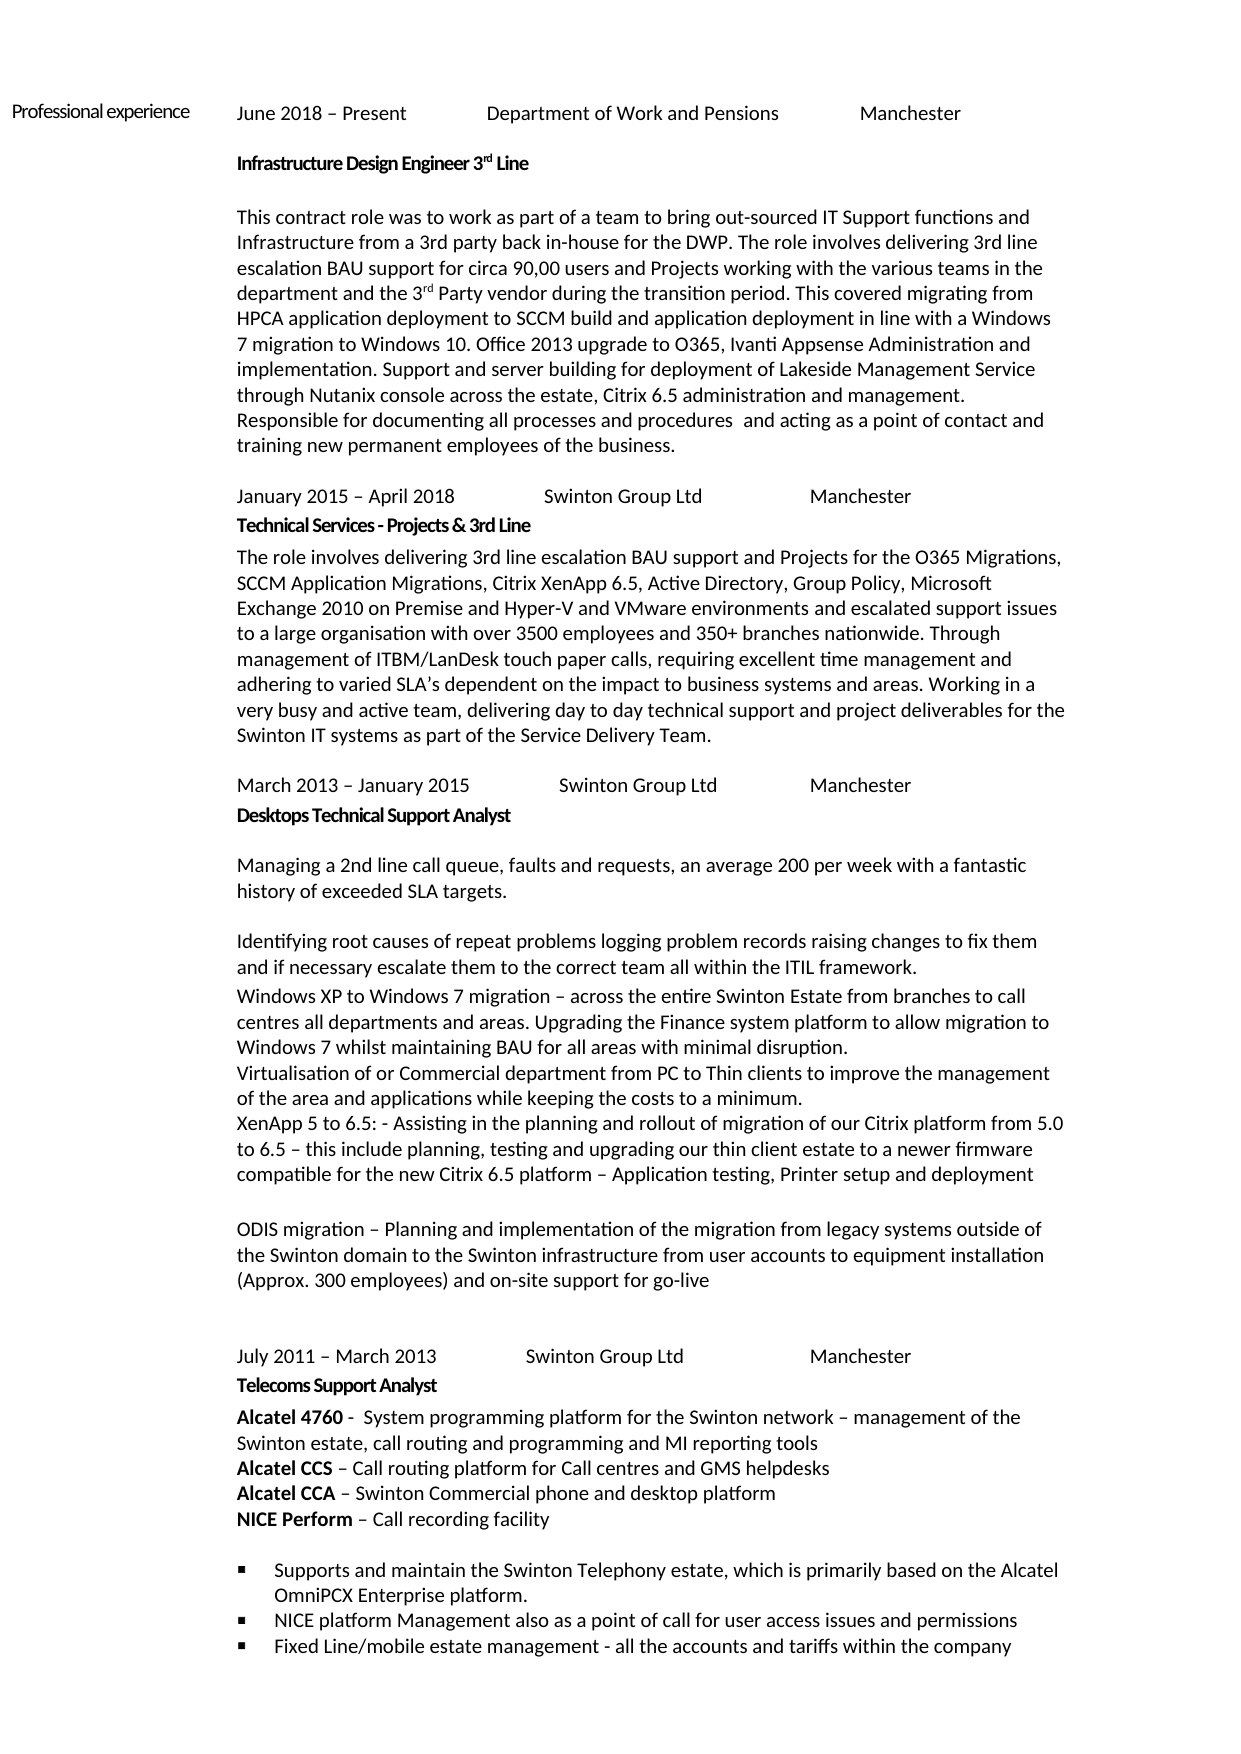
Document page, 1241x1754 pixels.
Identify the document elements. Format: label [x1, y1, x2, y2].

table_cell [225, 75, 1078, 1658]
table_cell [0, 75, 225, 1658]
